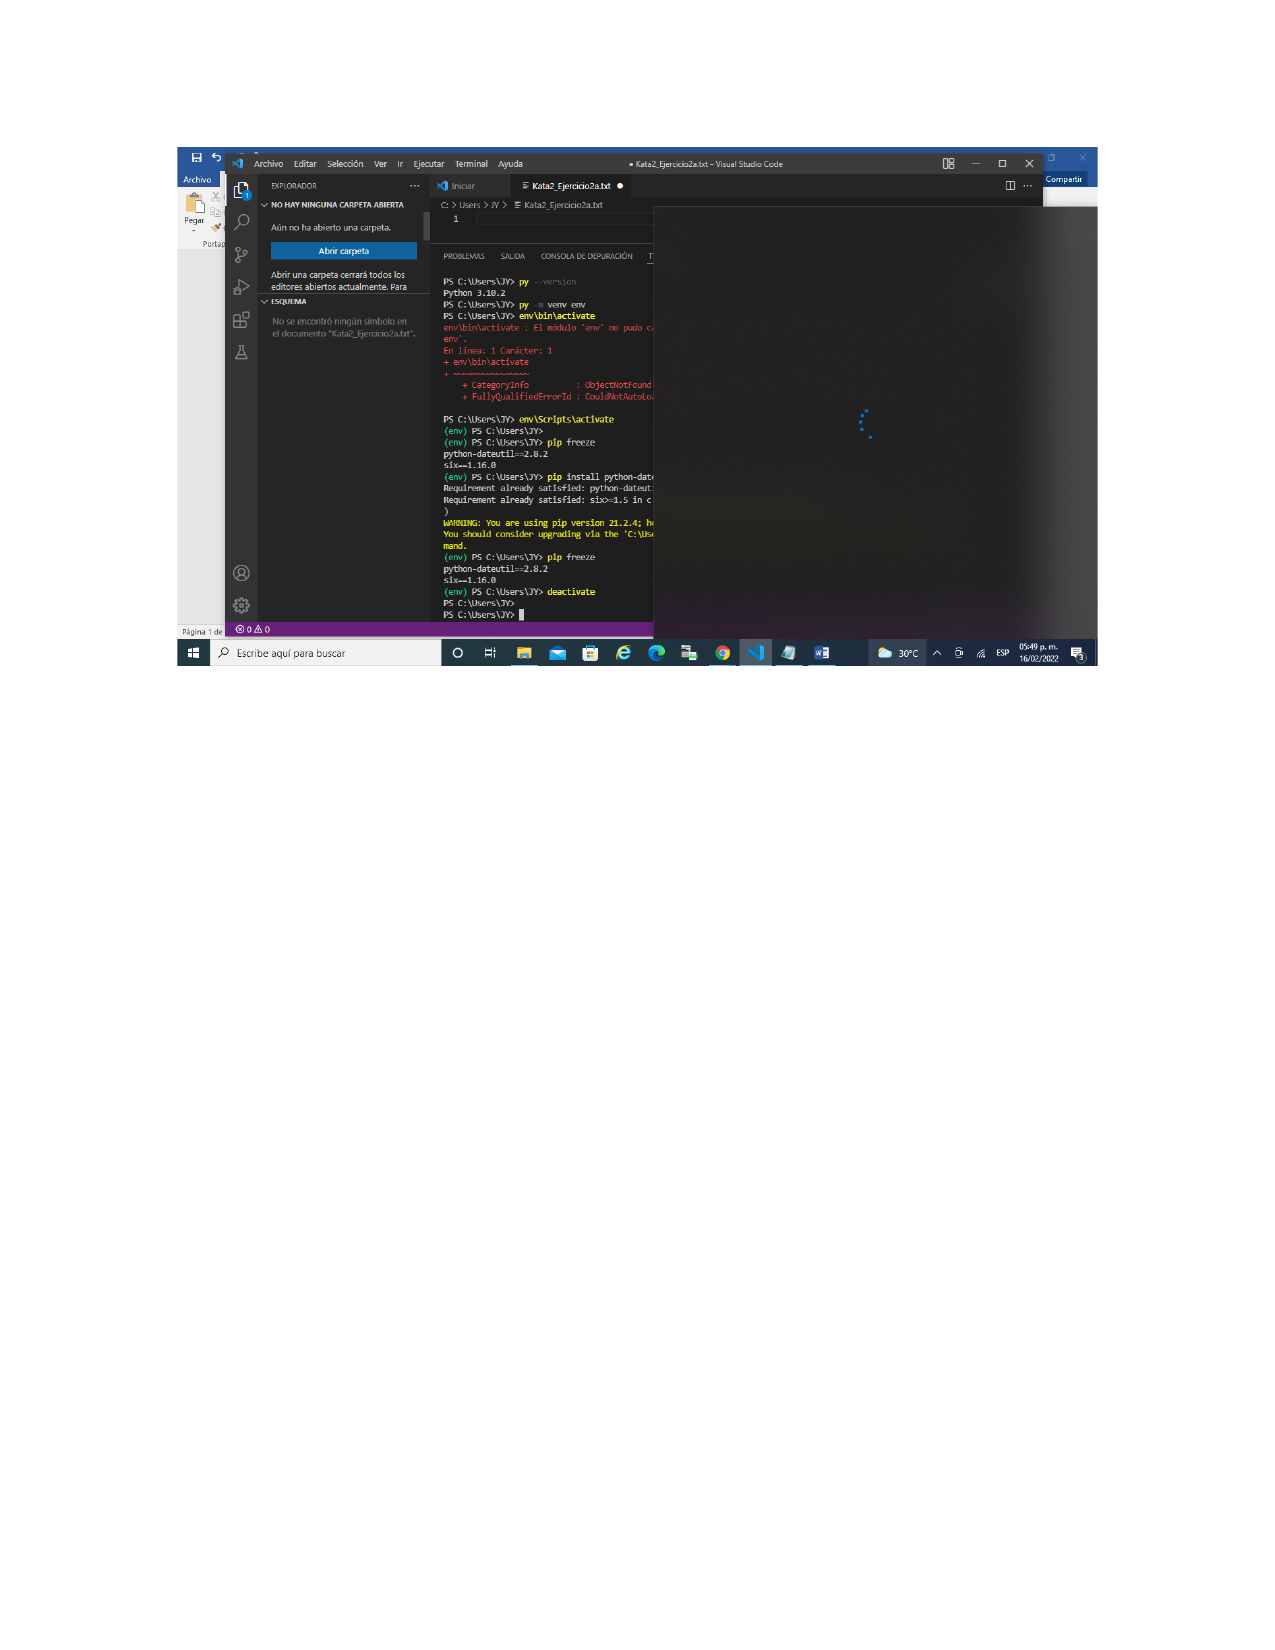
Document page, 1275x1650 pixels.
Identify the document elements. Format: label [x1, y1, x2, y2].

picture [177, 147, 1098, 666]
